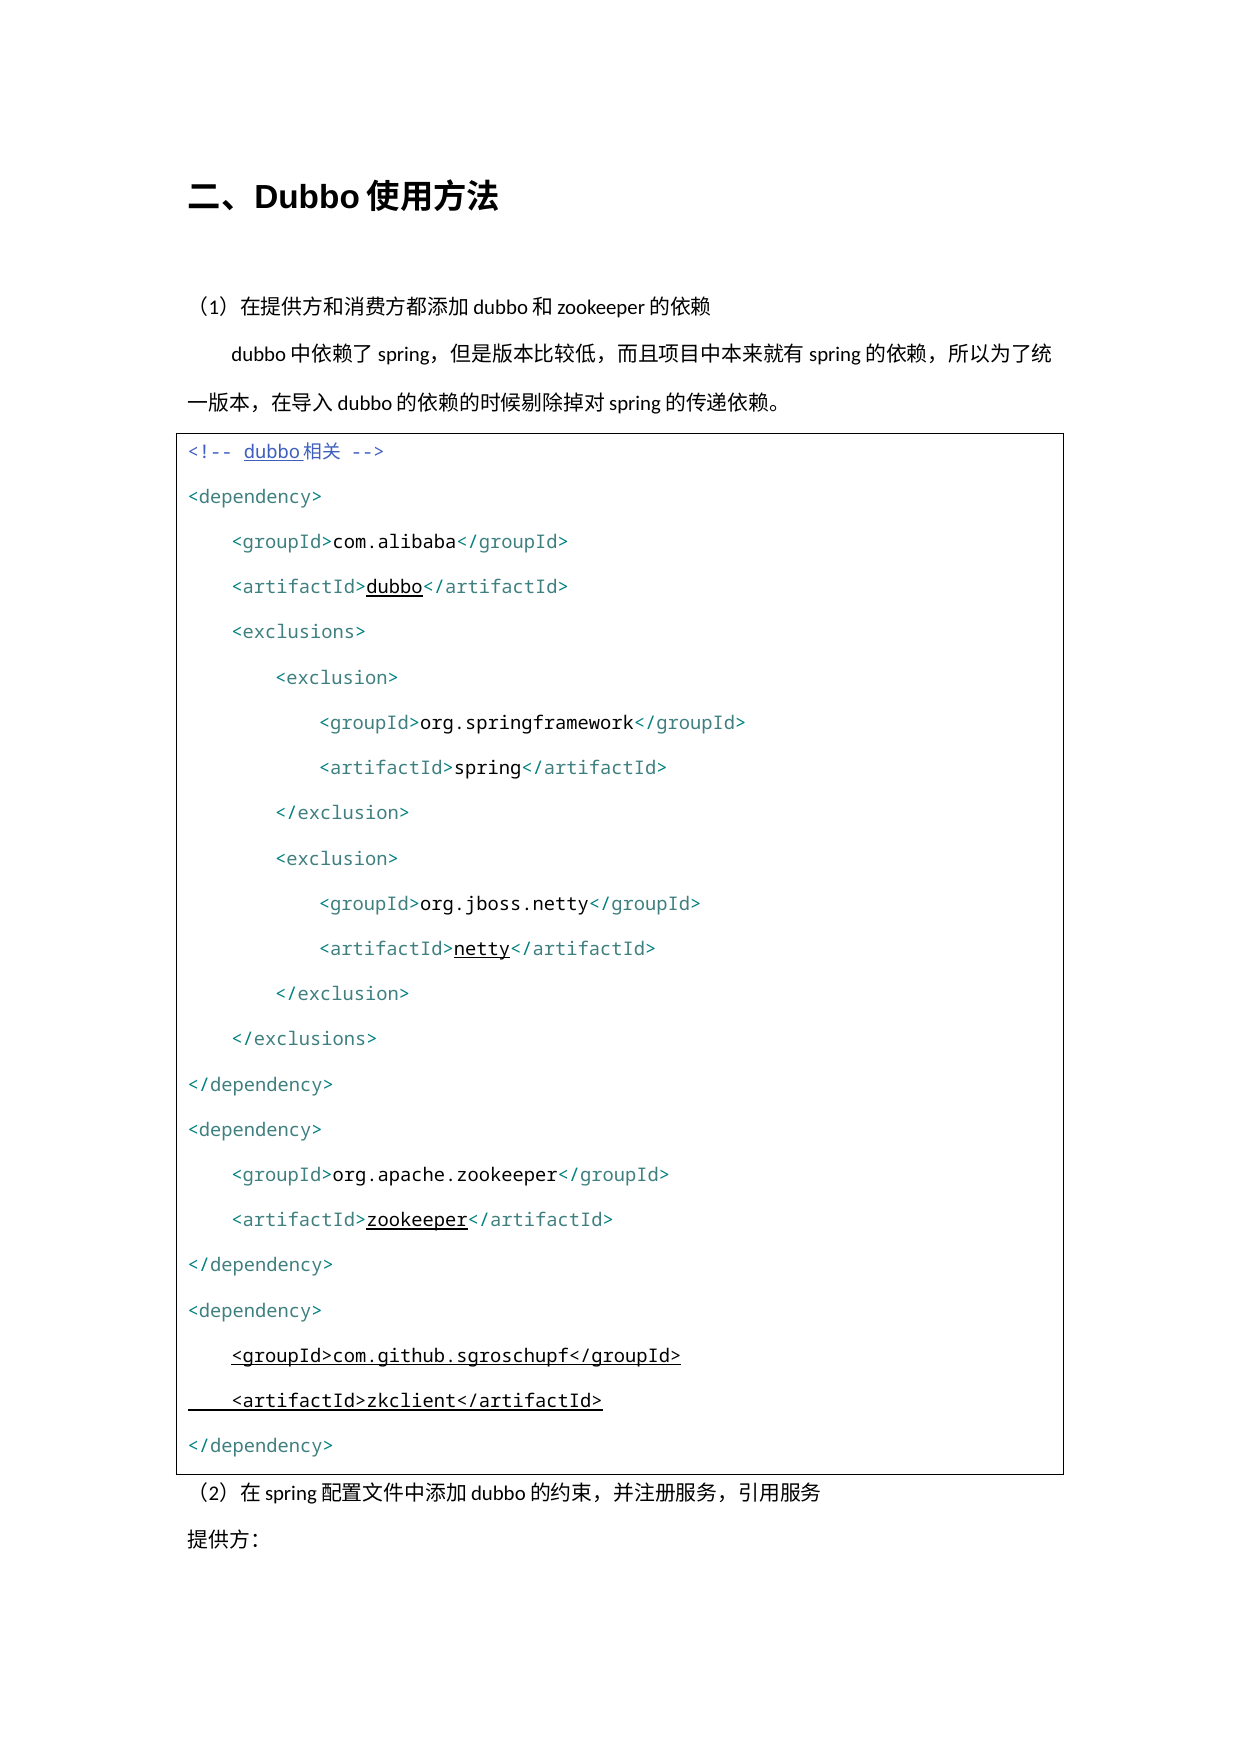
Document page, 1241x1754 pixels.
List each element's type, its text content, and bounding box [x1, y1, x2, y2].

list dubbo中依赖了spring，但是版本比较低，而且项目中本来就有spring的依赖，所以为了统一版本，在导入dubbo的依赖的时候剔除掉对spring的传递依赖。 [187, 336, 1053, 418]
list 在提供方和消费方都添加dubbo和zookeeper的依赖 [187, 289, 1053, 321]
list 在spring配置文件中添加dubbo的约束，并注册服务，引用服务 [187, 1475, 1053, 1507]
table_header <!-- dubbo相关 --> <dependency> <groupId>com.alibaba</groupId> <artifactId>dubbo</artifactId> <exclusions> <exclusion> <groupId>org.springframework</groupId> <artifactId>spring</artifactId> </exclusion> <exclusion> <groupId>org.jboss.netty</groupId> <artifactId>netty</artifactId> </exclusion> </exclusions> </dependency> <dependency> <groupId>org.apache.zookeeper</groupId> <artifactId>zookeeper</artifactId> </dependency> <dependency> <groupId>com.github.sgroschupf</groupId> <artifactId>zkclient</artifactId> </dependency> [177, 434, 1063, 1474]
subtitle Dubbo使用方法 [187, 162, 1053, 227]
list 提供方： [187, 1522, 1053, 1555]
